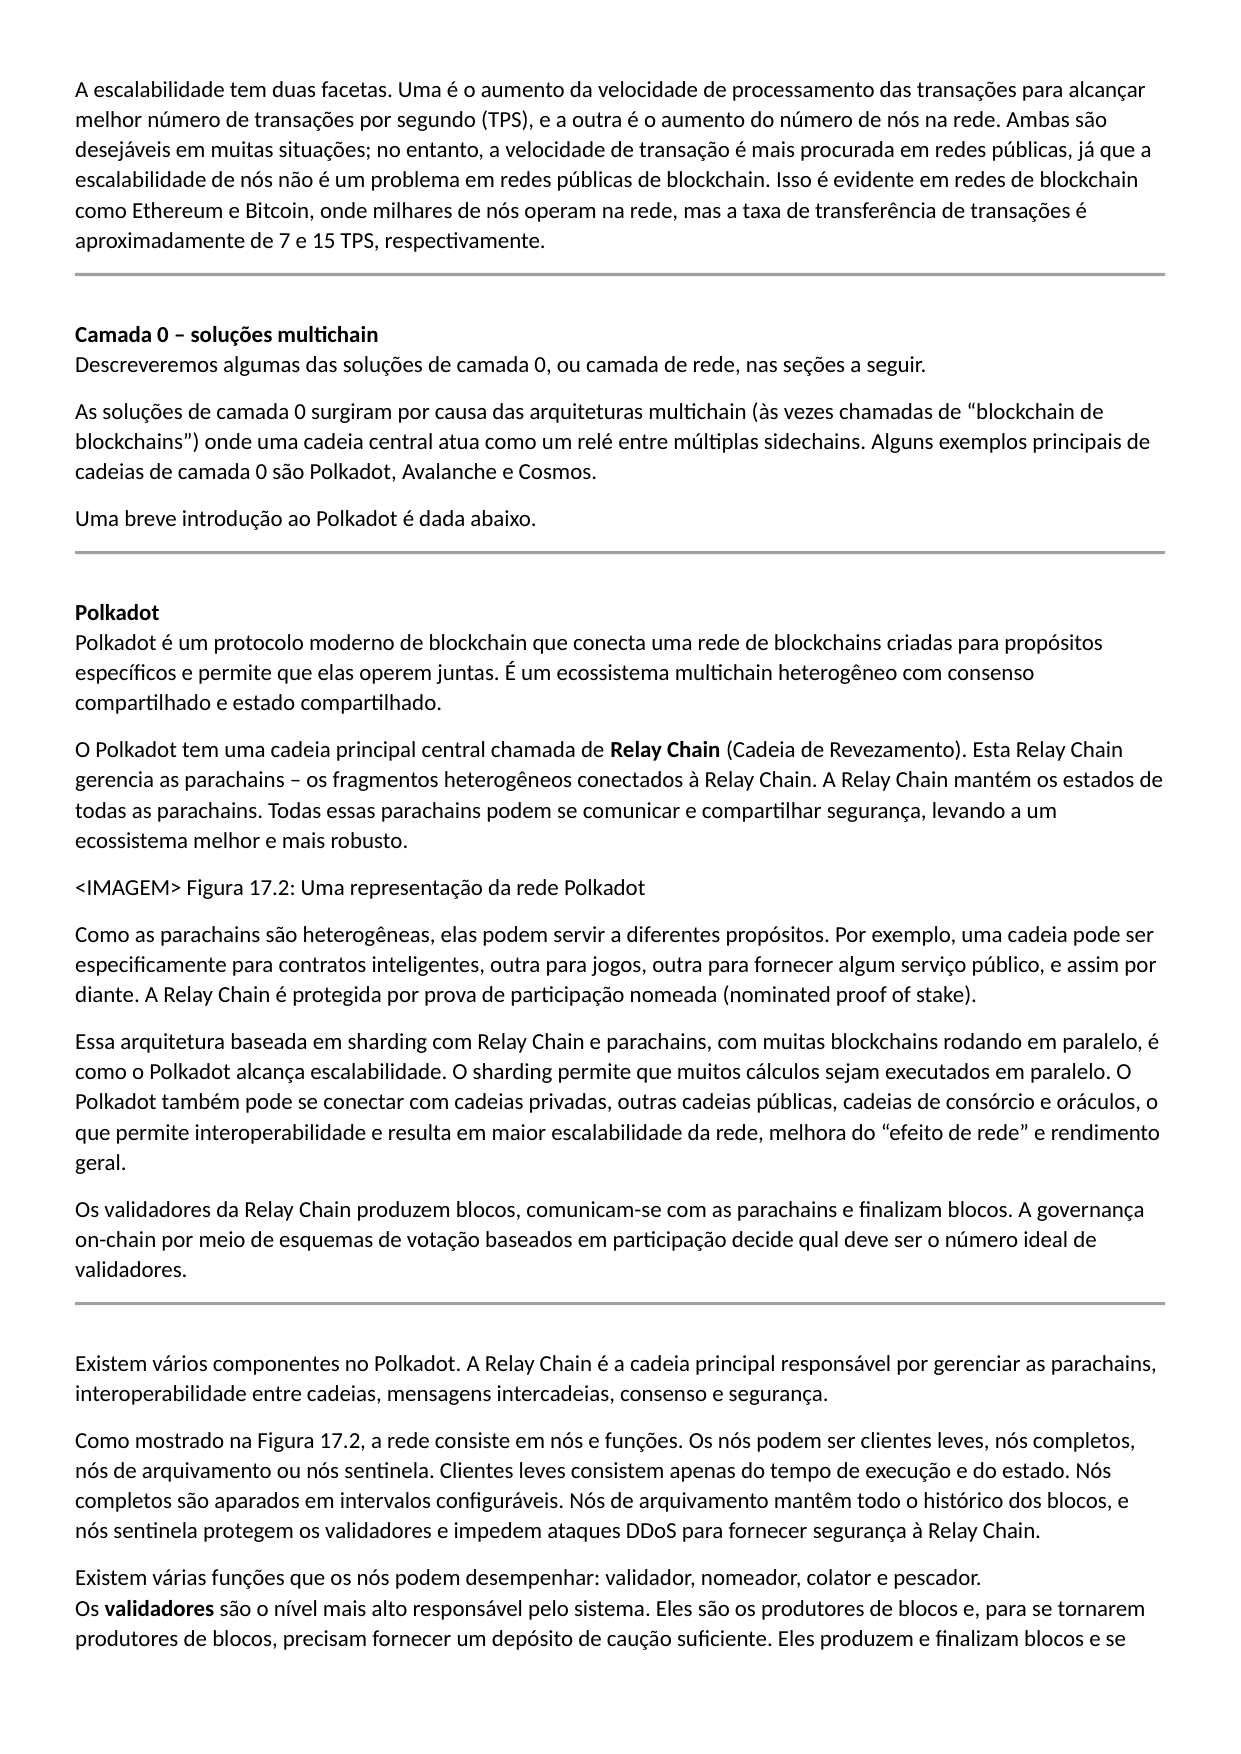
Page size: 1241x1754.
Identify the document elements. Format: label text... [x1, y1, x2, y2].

text Polkadot Polkadot é um protocolo moderno de blockchain que conecta uma rede de blockchains criadas para propósitos específicos e permite que elas operem juntas. É um ecossistema multichain heterogêneo com consenso compartilhado e estado compartilhado. [75, 598, 1165, 717]
text Existem vários componentes no Polkadot. A Relay Chain é a cadeia principal responsável por gerenciar as parachains, interoperabilidade entre cadeias, mensagens intercadeias, consenso e segurança. [75, 1349, 1165, 1407]
text Essa arquitetura baseada em sharding com Relay Chain e parachains, com muitas blockchains rodando em paralelo, é como o Polkadot alcança escalabilidade. O sharding permite que muitos cálculos sejam executados em paralelo. O Polkadot também pode se conectar com cadeias privadas, outras cadeias públicas, cadeias de consórcio e oráculos, o que permite interoperabilidade e resulta em maior escalabilidade da rede, melhora do “efeito de rede” e rendimento geral. [75, 1027, 1165, 1176]
text A escalabilidade tem duas facetas. Uma é o aumento da velocidade de processamento das transações para alcançar melhor número de transações por segundo (TPS), e a outra é o aumento do número de nós na rede. Ambas são desejáveis em muitas situações; no entanto, a velocidade de transação é mais procurada em redes públicas, já que a escalabilidade de nós não é um problema em redes públicas de blockchain. Isso é evidente em redes de blockchain como Ethereum e Bitcoin, onde milhares de nós operam na rede, mas a taxa de transferência de transações é aproximadamente de 7 e 15 TPS, respectivamente. [75, 75, 1165, 254]
text <IMAGEM> Figura 17.2: Uma representação da rede Polkadot [75, 873, 1165, 901]
text Como as parachains são heterogêneas, elas podem servir a diferentes propósitos. Por exemplo, uma cadeia pode ser especificamente para contratos inteligentes, outra para jogos, outra para fornecer algum serviço público, e assim por diante. A Relay Chain é protegida por prova de participação nomeada (nominated proof of stake). [75, 920, 1165, 1008]
text O Polkadot tem uma cadeia principal central chamada de Relay Chain (Cadeia de Revezamento). Esta Relay Chain gerencia as parachains – os fragmentos heterogêneos conectados à Relay Chain. A Relay Chain mantém os estados de todas as parachains. Todas essas parachains podem se comunicar e compartilhar segurança, levando a um ecossistema melhor e mais robusto. [75, 735, 1165, 854]
text Os validadores da Relay Chain produzem blocos, comunicam-se com as parachains e finalizam blocos. A governança on-chain por meio de esquemas de votação baseados em participação decide qual deve ser o número ideal de validadores. [75, 1195, 1165, 1283]
text Uma breve introdução ao Polkadot é dada abaixo. [75, 504, 1165, 532]
text Camada 0 – soluções multichain Descreveremos algumas das soluções de camada 0, ou camada de rede, nas seções a seguir. [75, 320, 1165, 378]
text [75, 1563, 1165, 1652]
text As soluções de camada 0 surgiram por causa das arquiteturas multichain (às vezes chamadas de “blockchain de blockchains”) onde uma cadeia central atua como um relé entre múltiplas sidechains. Alguns exemplos principais de cadeias de camada 0 são Polkadot, Avalanche e Cosmos. [75, 397, 1165, 485]
text Como mostrado na Figura 17.2, a rede consiste em nós e funções. Os nós podem ser clientes leves, nós completos, nós de arquivamento ou nós sentinela. Clientes leves consistem apenas do tempo de execução e do estado. Nós completos são aparados em intervalos configuráveis. Nós de arquivamento mantêm todo o histórico dos blocos, e nós sentinela protegem os validadores e impedem ataques DDoS para fornecer segurança à Relay Chain. [75, 1426, 1165, 1545]
